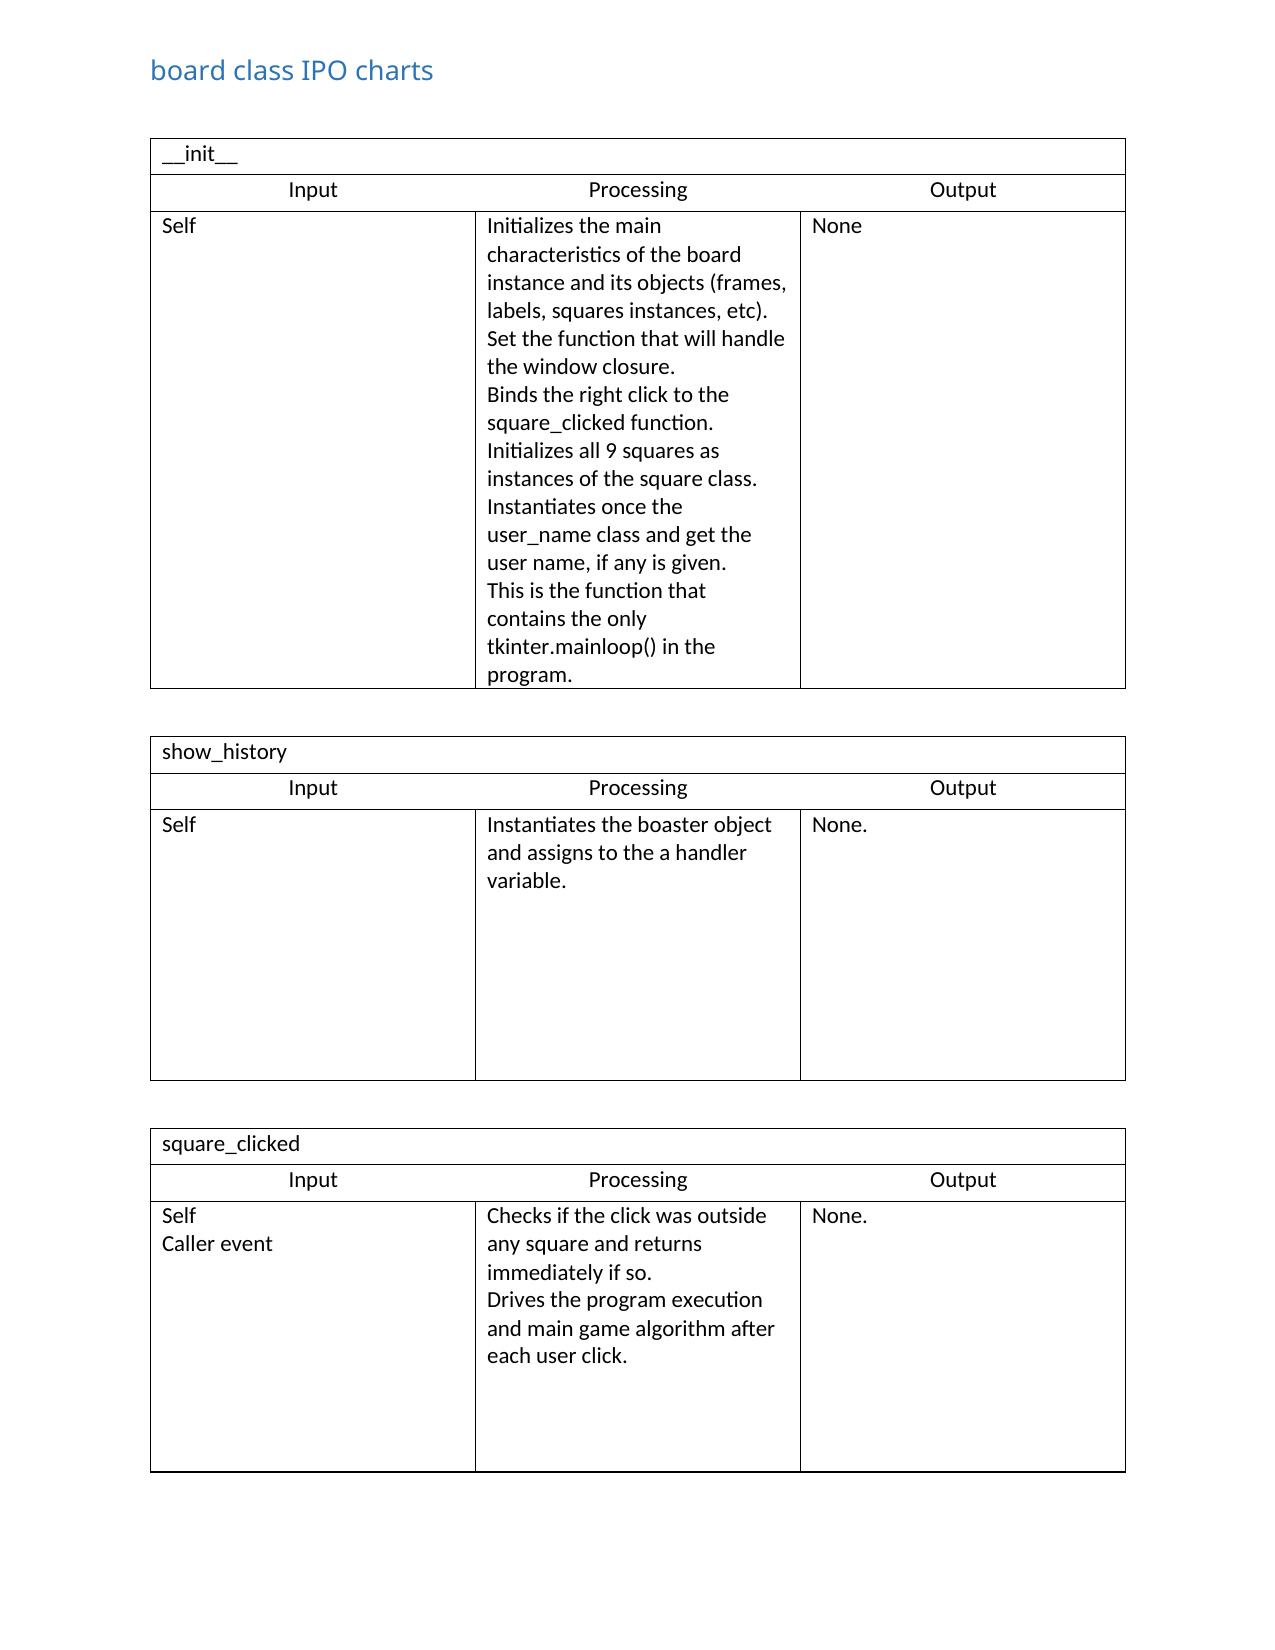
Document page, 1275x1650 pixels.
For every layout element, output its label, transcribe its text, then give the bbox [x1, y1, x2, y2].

table_cell Self [151, 212, 475, 688]
table_cell None. [801, 1202, 1125, 1471]
table_cell Output [801, 774, 1125, 809]
table_cell Checks if the click was outside any square and returns immediately if so. Drives the program execution and main game algorithm after each user click. [476, 1202, 800, 1471]
table_cell Output [801, 1165, 1125, 1201]
table_cell Processing [476, 175, 801, 211]
table_cell Processing [476, 774, 801, 809]
table_cell Processing [476, 1165, 801, 1201]
table_cell Input [151, 774, 476, 809]
table_cell None [801, 212, 1125, 688]
table_header __init__ [151, 139, 1125, 174]
table_cell Input [151, 175, 476, 211]
table_cell Input [151, 1165, 476, 1201]
table_cell Self [151, 810, 475, 1080]
table_cell Self Caller event [151, 1202, 475, 1471]
table_cell Output [801, 175, 1125, 211]
table_cell Initializes the main characteristics of the board instance and its objects (frames, labels, squares instances, etc). Set the function that will handle the window closure. Binds the right click to the square_clicked function. Initializes all 9 squares as instances of the square class. Instantiates once the user_name class and get the user name, if any is given. This is the function that contains the only tkinter.mainloop() in the program. [476, 212, 800, 688]
subtitle board class IPO charts [150, 51, 1125, 88]
table_cell None. [801, 810, 1125, 1080]
table_cell Instantiates the boaster object and assigns to the a handler variable. [476, 810, 800, 1080]
table_header square_clicked [151, 1129, 1125, 1164]
table_header show_history [151, 737, 1125, 772]
